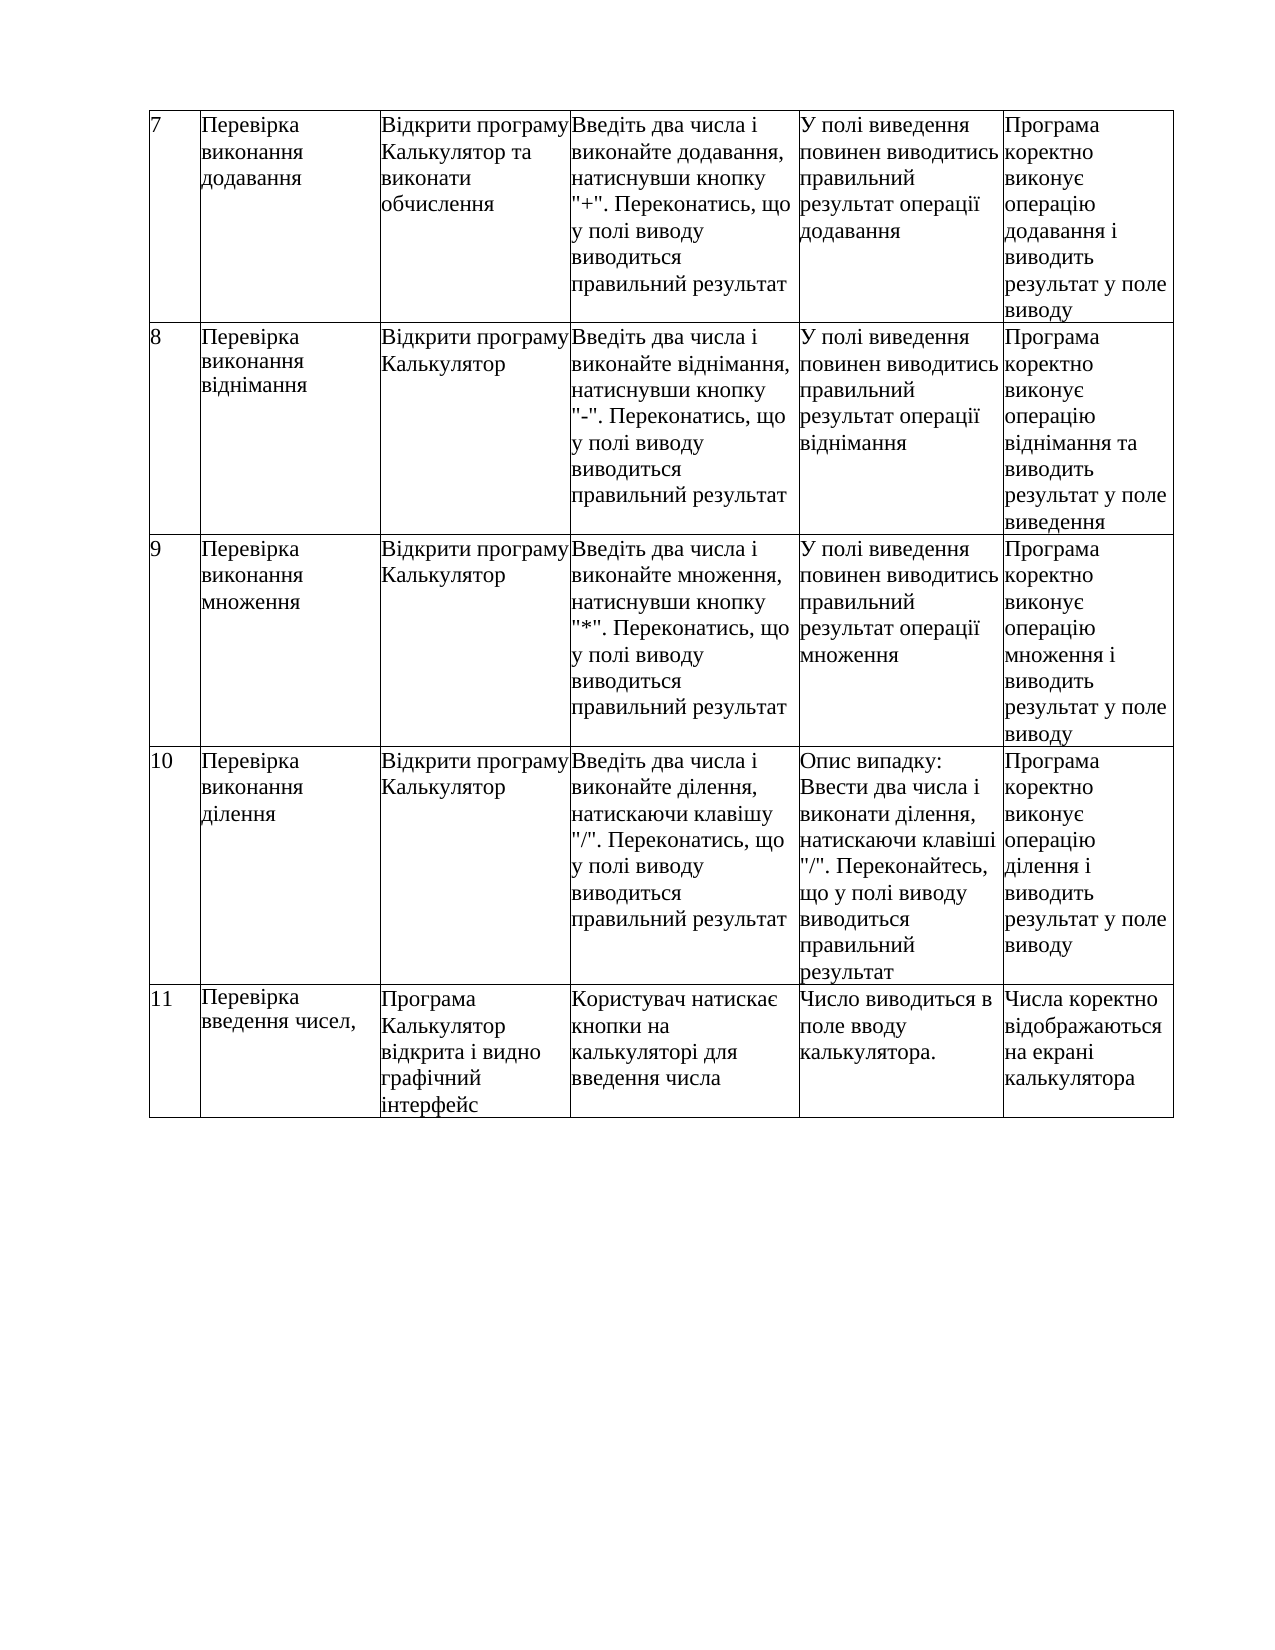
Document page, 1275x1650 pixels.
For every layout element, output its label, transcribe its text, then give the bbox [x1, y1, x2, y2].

table_cell Відкрити програму Калькулятор [381, 747, 570, 984]
table_cell 9 [150, 535, 200, 746]
table_cell Перевірка виконання множення [201, 535, 380, 746]
table_cell Програма коректно виконує операцію ділення і виводить результат у поле виводу [1004, 747, 1173, 984]
table_cell Опис випадку: Ввести два числа і виконати ділення, натискаючи клавіші "/". Переконайтесь, що у полі виводу виводиться правильний результат [800, 747, 1003, 984]
table_cell Перевірка виконання ділення [201, 747, 380, 984]
table_cell Числа коректно відображаються на екрані калькулятора [1004, 985, 1173, 1117]
table_cell У полі виведення повинен виводитись правильний результат операції додавання [800, 111, 1003, 322]
table_cell Введіть два числа і виконайте віднімання, натиснувши кнопку "-". Переконатись, що у полі виводу виводиться правильний результат [571, 323, 799, 534]
table_cell Перевірка введення чисел, [201, 985, 380, 1117]
table_cell Перевірка виконання додавання [201, 111, 380, 322]
table_cell У полі виведення повинен виводитись правильний результат операції віднімання [800, 323, 1003, 534]
table_cell Програма коректно виконує операцію віднімання та виводить результат у поле виведення [1004, 323, 1173, 534]
table_cell Відкрити програму Калькулятор [381, 535, 570, 746]
table_cell Число виводиться в поле вводу калькулятора. [800, 985, 1003, 1117]
table_cell Введіть два числа і виконайте ділення, натискаючи клавішу "/". Переконатись, що у полі виводу виводиться правильний результат [571, 747, 799, 984]
table_cell У полі виведення повинен виводитись правильний результат операції множення [800, 535, 1003, 746]
table_cell Введіть два числа і виконайте множення, натиснувши кнопку "*". Переконатись, що у полі виводу виводиться правильний результат [571, 535, 799, 746]
table_cell 10 [150, 747, 200, 984]
table_cell 8 [150, 323, 200, 534]
table_cell Користувач натискає кнопки на калькуляторі для введення числа [571, 985, 799, 1117]
table_cell Відкрити програму Калькулятор [381, 323, 570, 534]
table_cell 7 [150, 111, 200, 322]
table_cell Відкрити програму Калькулятор та виконати обчислення [381, 111, 570, 322]
table_cell Програма коректно виконує операцію додавання і виводить результат у поле виводу [1004, 111, 1173, 322]
table_cell Програма Калькулятор відкрита і видно графічний інтерфейс [381, 985, 570, 1117]
table_cell Перевірка виконання віднімання [201, 323, 380, 534]
table_cell Введіть два числа і виконайте додавання, натиснувши кнопку "+". Переконатись, що у полі виводу виводиться правильний результат [571, 111, 799, 322]
table_cell 11 [150, 985, 200, 1117]
table_cell Програма коректно виконує операцію множення і виводить результат у поле виводу [1004, 535, 1173, 746]
